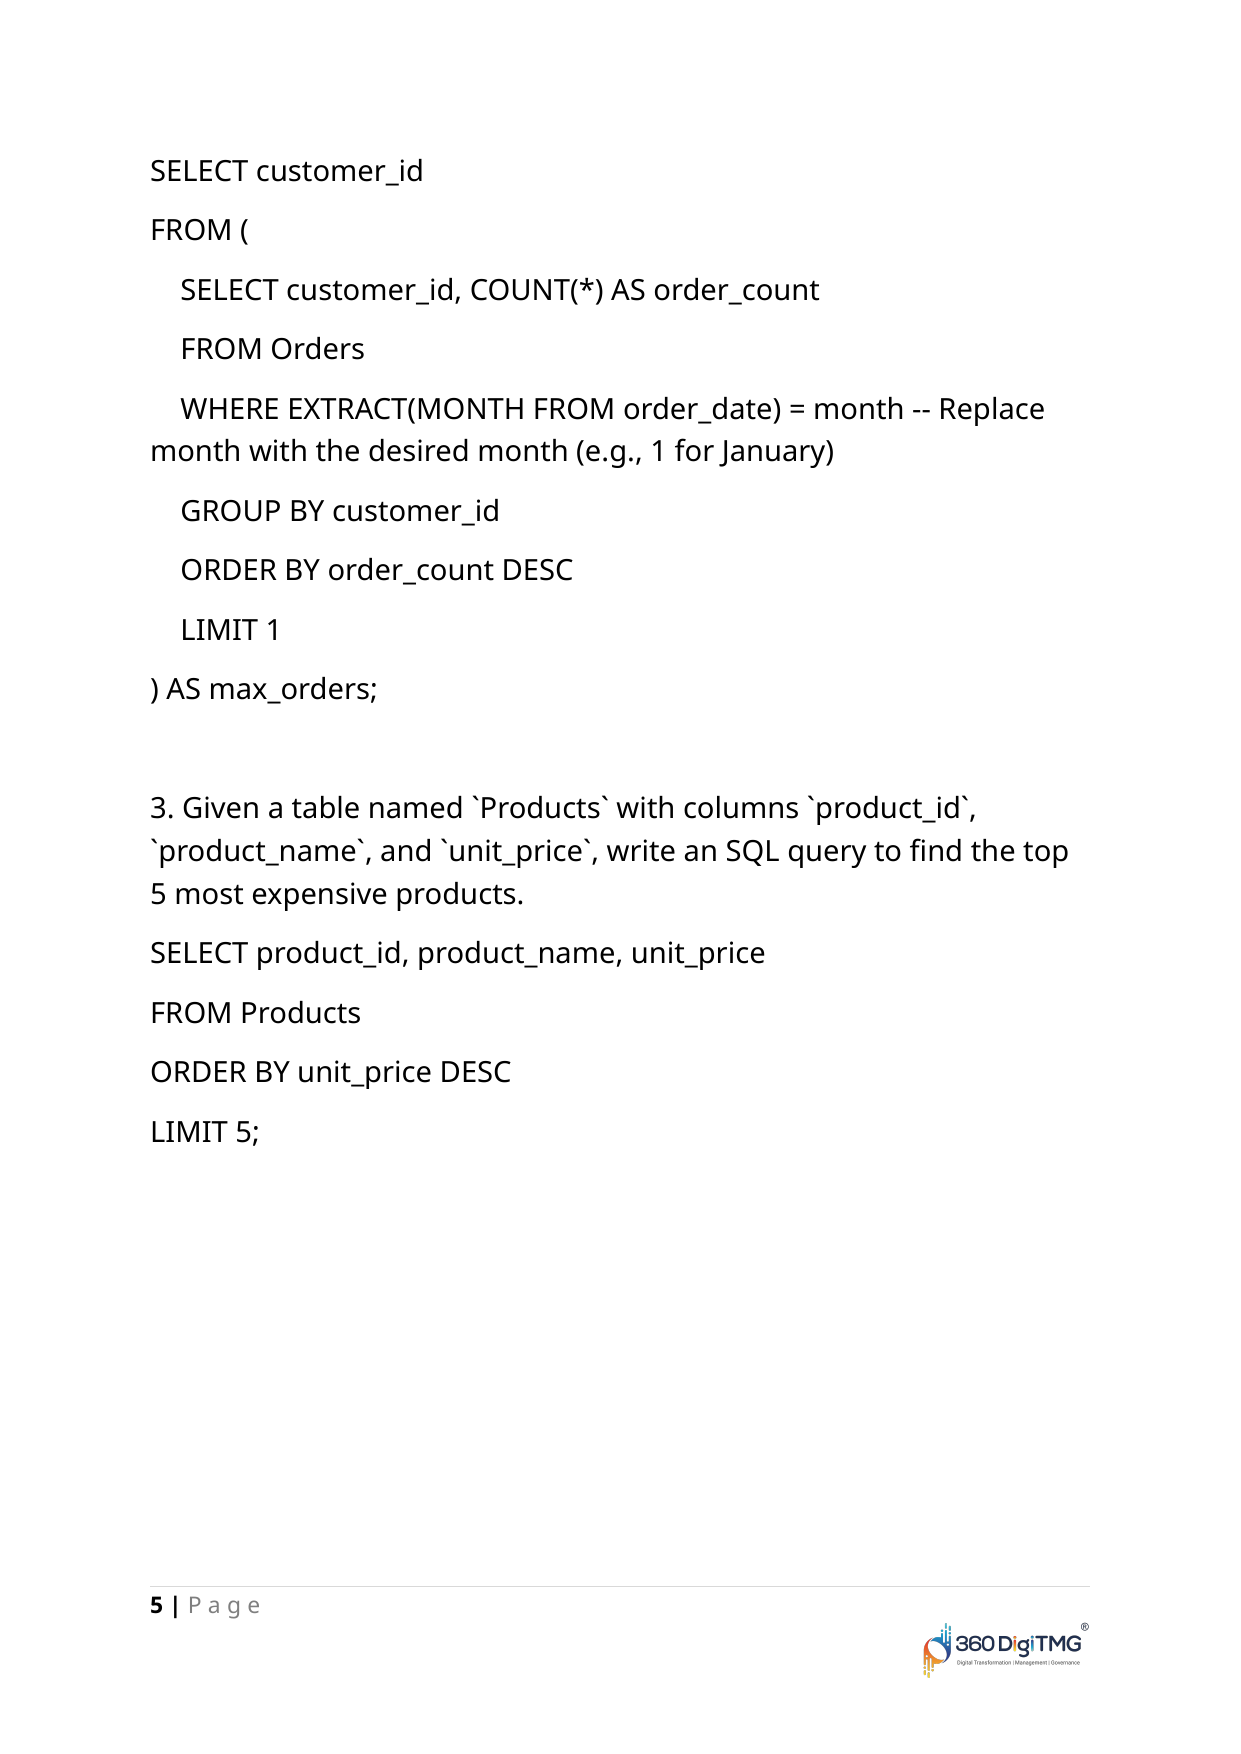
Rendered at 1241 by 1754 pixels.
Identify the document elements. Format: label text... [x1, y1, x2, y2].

text 3. Given a table named `Products` with columns `product_id`, `product_name`, and `unit_price`, write an SQL query to find the top 5 most expensive products. [150, 788, 1090, 913]
text WHERE EXTRACT(MONTH FROM order_date) = month -- Replace month with the desired month (e.g., 1 for January) [150, 388, 1090, 470]
text LIMIT 5; [150, 1111, 1090, 1151]
text FROM Orders [150, 328, 1090, 368]
text ORDER BY unit_price DESC [150, 1052, 1090, 1091]
text LIMIT 1 [150, 609, 1090, 649]
text ) AS max_orders; [150, 669, 1090, 708]
text FROM Products [150, 992, 1090, 1032]
text SELECT customer_id, COUNT(*) AS order_count [150, 269, 1090, 309]
text ORDER BY order_count DESC [150, 550, 1090, 589]
text GROUP BY customer_id [150, 490, 1090, 530]
text SELECT product_id, product_name, unit_price [150, 933, 1090, 972]
picture [921, 1620, 1091, 1681]
text SELECT customer_id [150, 150, 1090, 190]
text FROM ( [150, 209, 1090, 249]
